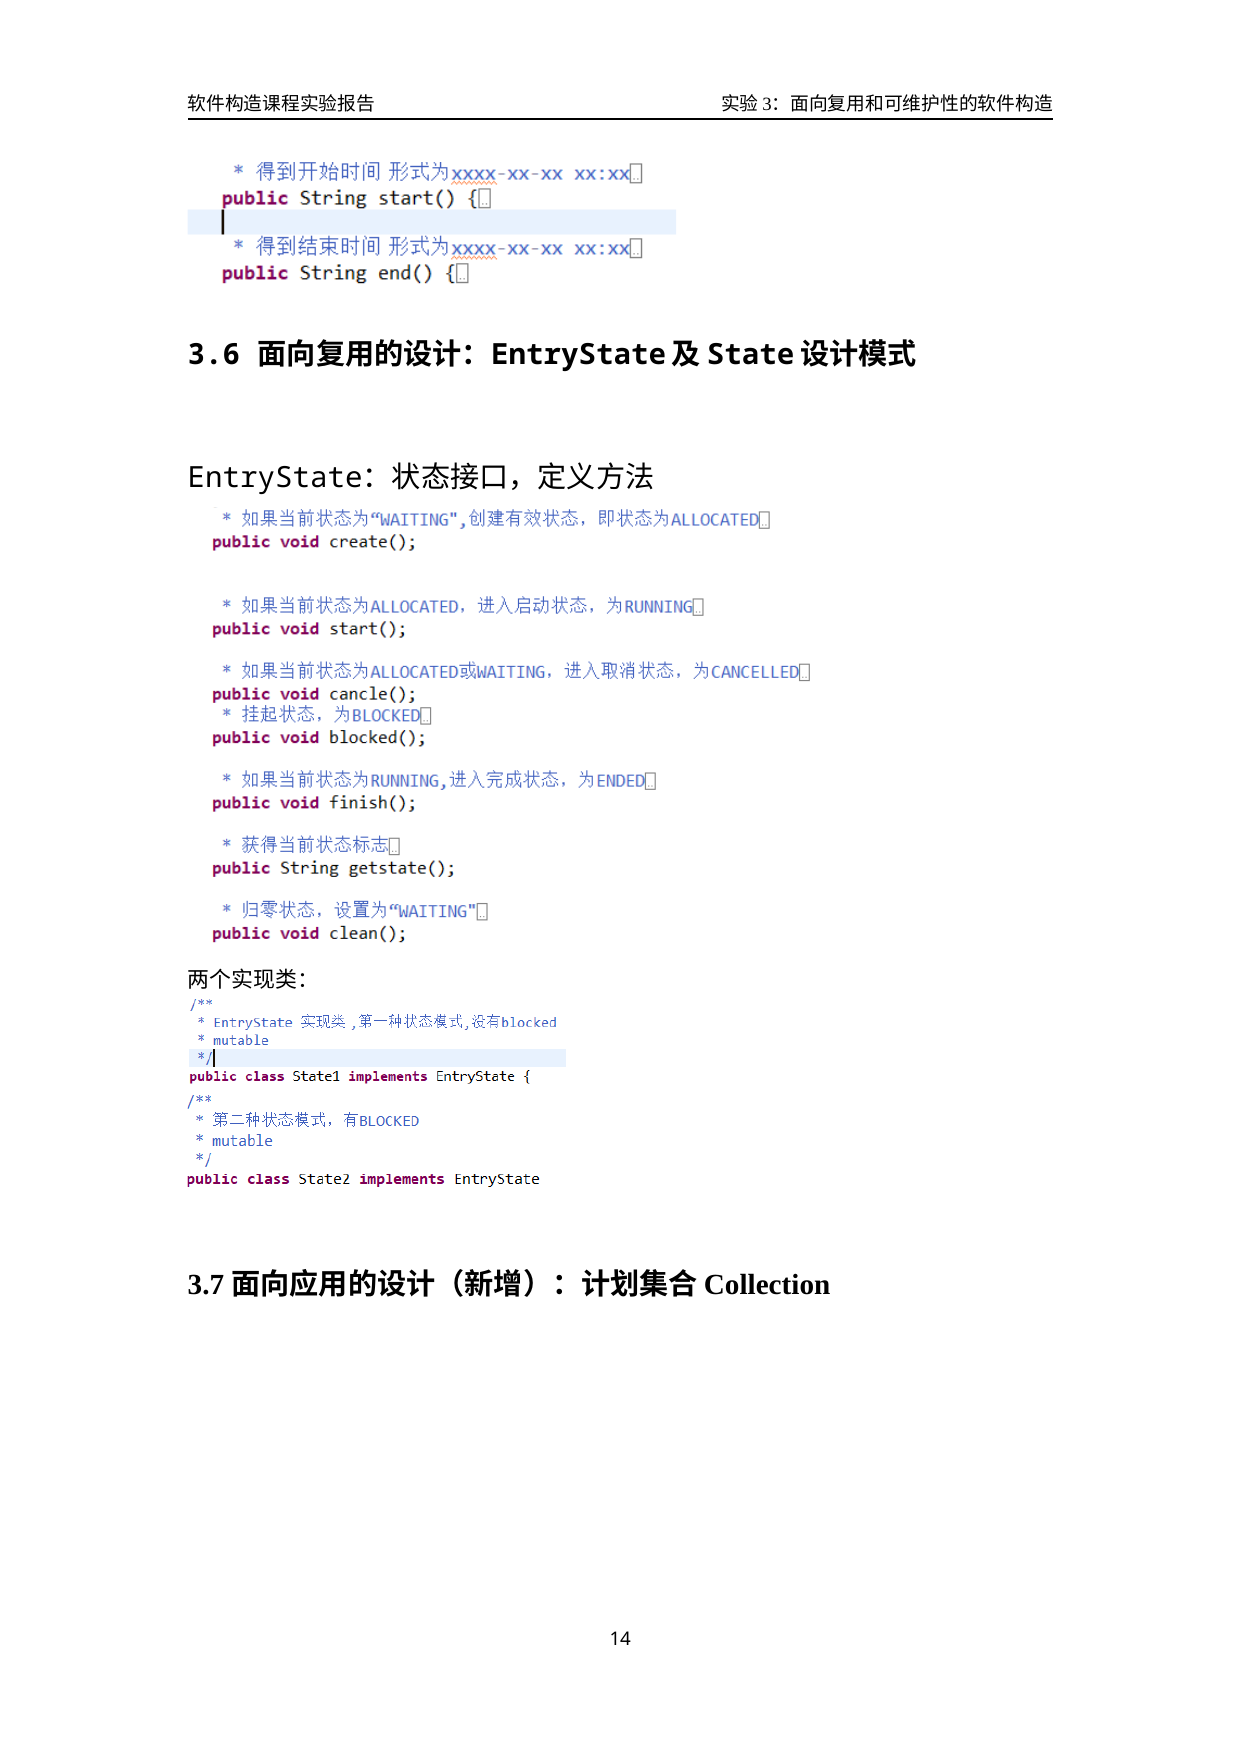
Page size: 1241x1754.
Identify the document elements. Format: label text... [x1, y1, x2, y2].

picture [187, 507, 824, 952]
text 两个实现类： [187, 962, 1053, 994]
subtitle 面向复用的设计：EntryState及State设计模式 [187, 319, 1053, 384]
text EntryState：状态接口，定义方法 [187, 442, 1053, 507]
picture [187, 162, 677, 287]
subtitle 面向应用的设计（新增）：计划集合Collection [187, 1249, 1053, 1314]
picture [187, 994, 566, 1203]
